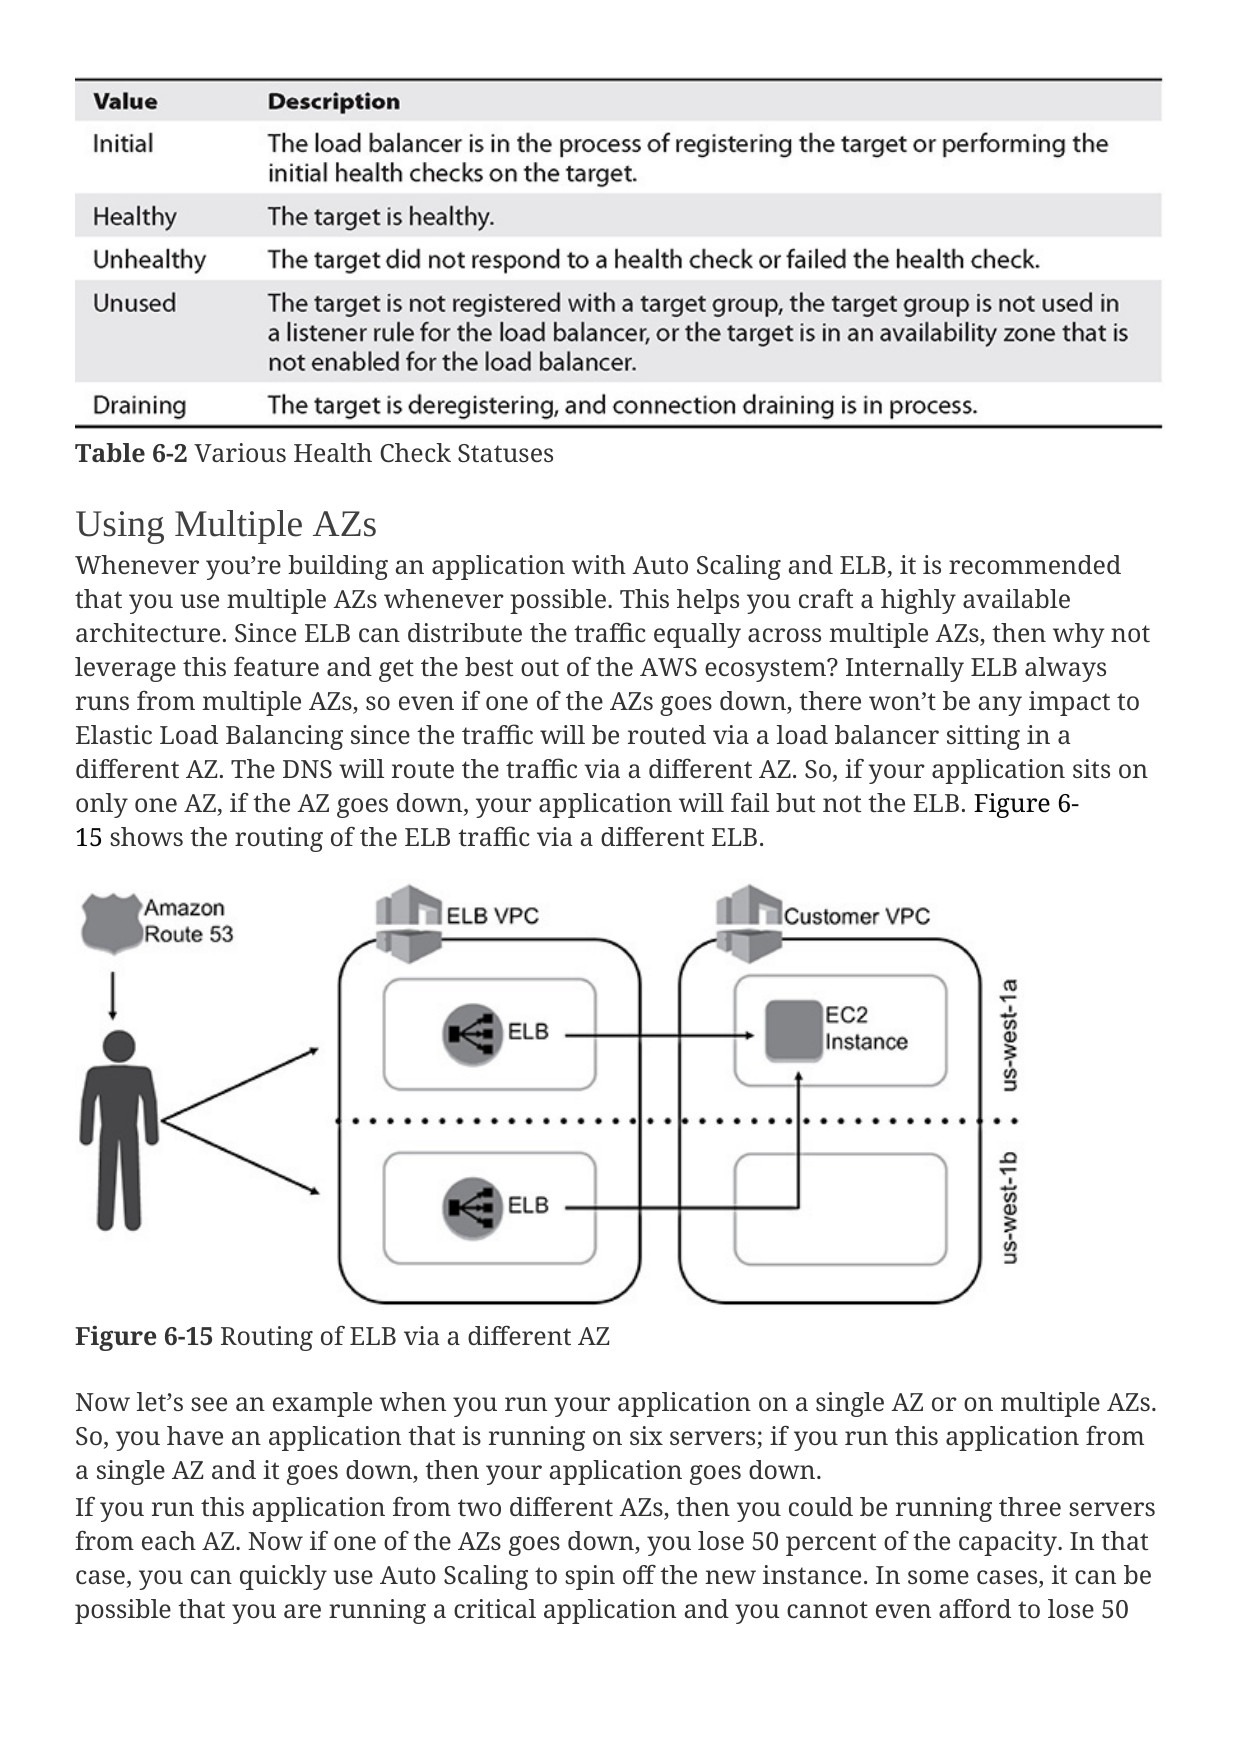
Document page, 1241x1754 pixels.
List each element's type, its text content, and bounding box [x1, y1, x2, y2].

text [75, 1489, 1165, 1626]
text Whenever you’re building an application with Auto Scaling and ELB, it is recommended that you use multiple AZs whenever possible. This helps you craft a highly available architecture. Since ELB can distribute the traffic equally across multiple AZs, then why not leverage this feature and get the best out of the AWS ecosystem? Internally ELB always runs from multiple AZs, so even if one of the AZs goes down, there won’t be any impact to Elastic Load Balancing since the traffic will be routed via a load balancer sitting in a different AZ. The DNS will route the traffic via a different AZ. So, if your application sits on only one AZ, if the AZ goes down, your application will fail but not the ELB. Figure 6-15 shows the routing of the ELB traffic via a different ELB. [75, 547, 1165, 854]
text Now let’s see an example when you run your application on a single AZ or on multiple AZs. So, you have an application that is running on six servers; if you run this application from a single AZ and it goes down, then your application goes down. [75, 1385, 1165, 1487]
text Using Multiple AZs [75, 502, 1165, 545]
picture [75, 879, 1025, 1311]
text Figure 6-15 Routing of ELB via a different AZ [75, 1318, 1165, 1352]
text Table 6-2 Various Health Check Statuses [75, 435, 1165, 469]
picture [75, 75, 1166, 431]
